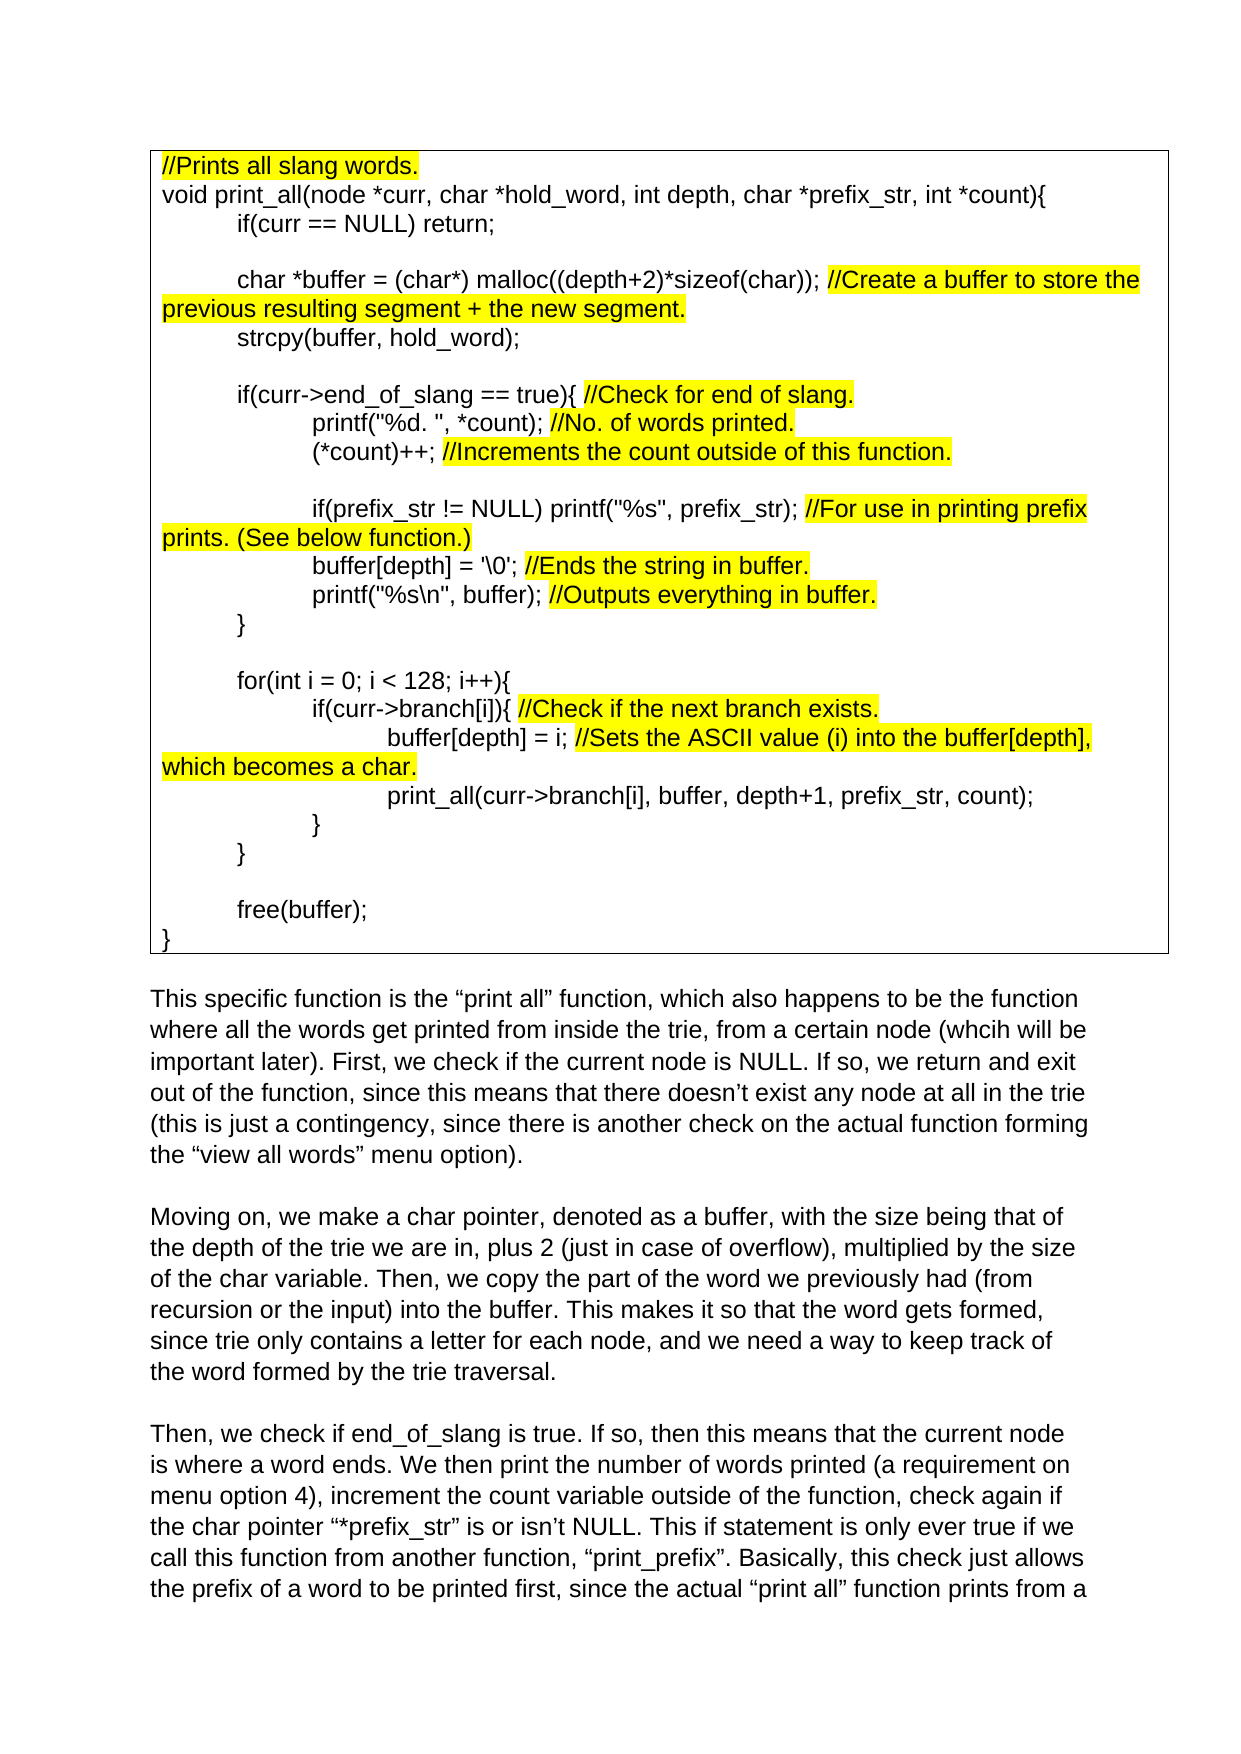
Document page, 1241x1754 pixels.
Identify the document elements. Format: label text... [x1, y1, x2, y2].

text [150, 1419, 1090, 1603]
text Moving on, we make a char pointer, denoted as a buffer, with the size being that of the depth of the trie we are in, plus 2 (just in case of overflow), multiplied by the size of the char variable. Then, we copy the part of the word we previously had (from recursion or the input) into the buffer. This makes it so that the word gets formed, since trie only contains a letter for each node, and we need a way to keep track of the word formed by the trie traversal. [150, 1202, 1090, 1386]
text This specific function is the “print all” function, which also happens to be the function where all the words get printed from inside the trie, from a certain node (whcih will be important later). First, we check if the current node is NULL. If so, we return and exit out of the function, since this means that there doesn’t exist any node at all in the trie (this is just a contingency, since there is another check on the actual function forming the “view all words” menu option). [150, 984, 1090, 1168]
table_header //Prints all slang words. void print_all(node *curr, char *hold_word, int depth, char *prefix_str, int *count){ if(curr == NULL) return; char *buffer = (char*) malloc((depth+2)*sizeof(char)); //Create a buffer to store the previous resulting segment + the new segment. strcpy(buffer, hold_word); if(curr->end_of_slang == true){ //Check for end of slang. printf("%d. ", *count); //No. of words printed. (*count)++; //Increments the count outside of this function. if(prefix_str != NULL) printf("%s", prefix_str); //For use in printing prefix prints. (See below function.) buffer[depth] = '\0'; //Ends the string in buffer. printf("%s\n", buffer); //Outputs everything in buffer. } for(int i = 0; i < 128; i++){ if(curr->branch[i]){ //Check if the next branch exists. buffer[depth] = i; //Sets the ASCII value (i) into the buffer[depth], which becomes a char. print_all(curr->branch[i], buffer, depth+1, prefix_str, count); } } free(buffer); } [151, 151, 1168, 952]
